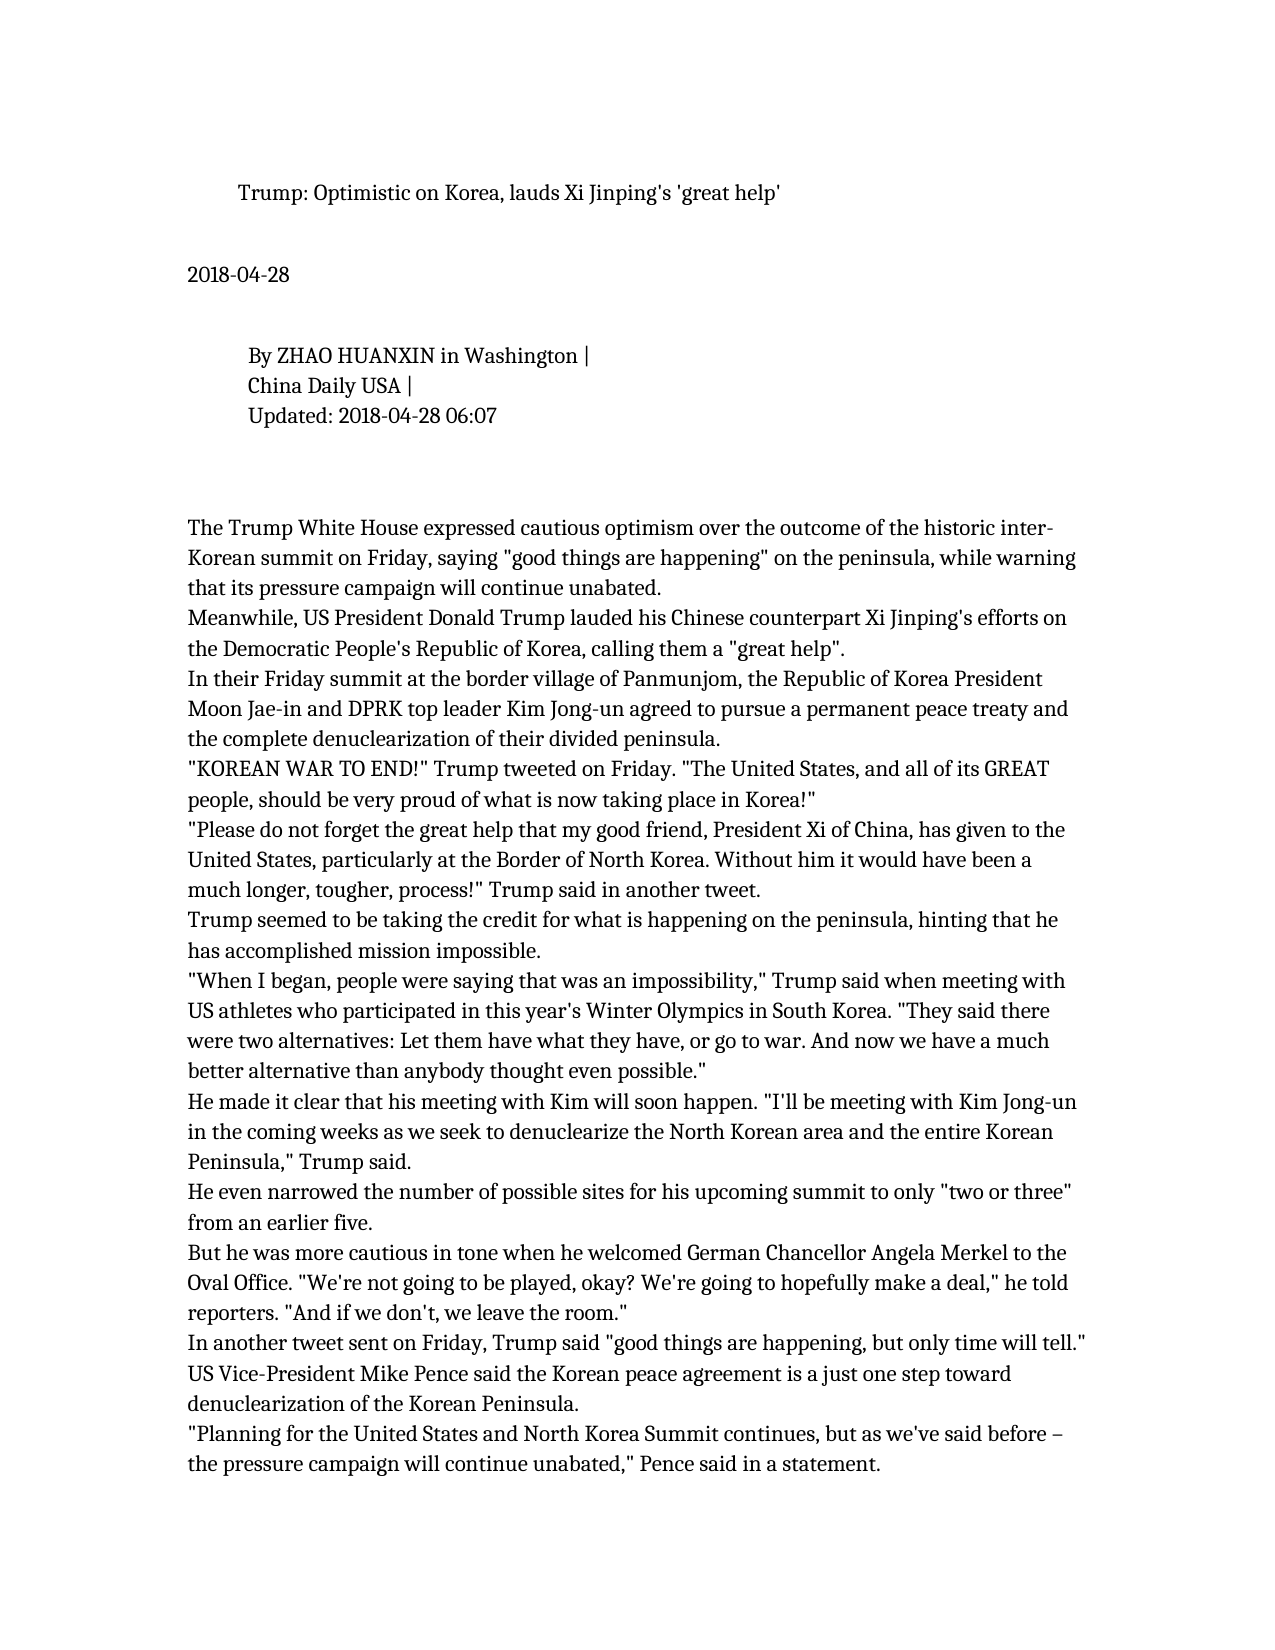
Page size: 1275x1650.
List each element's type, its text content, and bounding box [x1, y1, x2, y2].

text By ZHAO HUANXIN in Washington | China Daily USA | Updated: 2018-04-28 06:07 [187, 312, 1087, 460]
text 2018-04-28 [187, 261, 1087, 288]
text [187, 484, 1087, 1477]
text Trump: Optimistic on Korea, lauds Xi Jinping's 'great help' [187, 150, 1087, 237]
